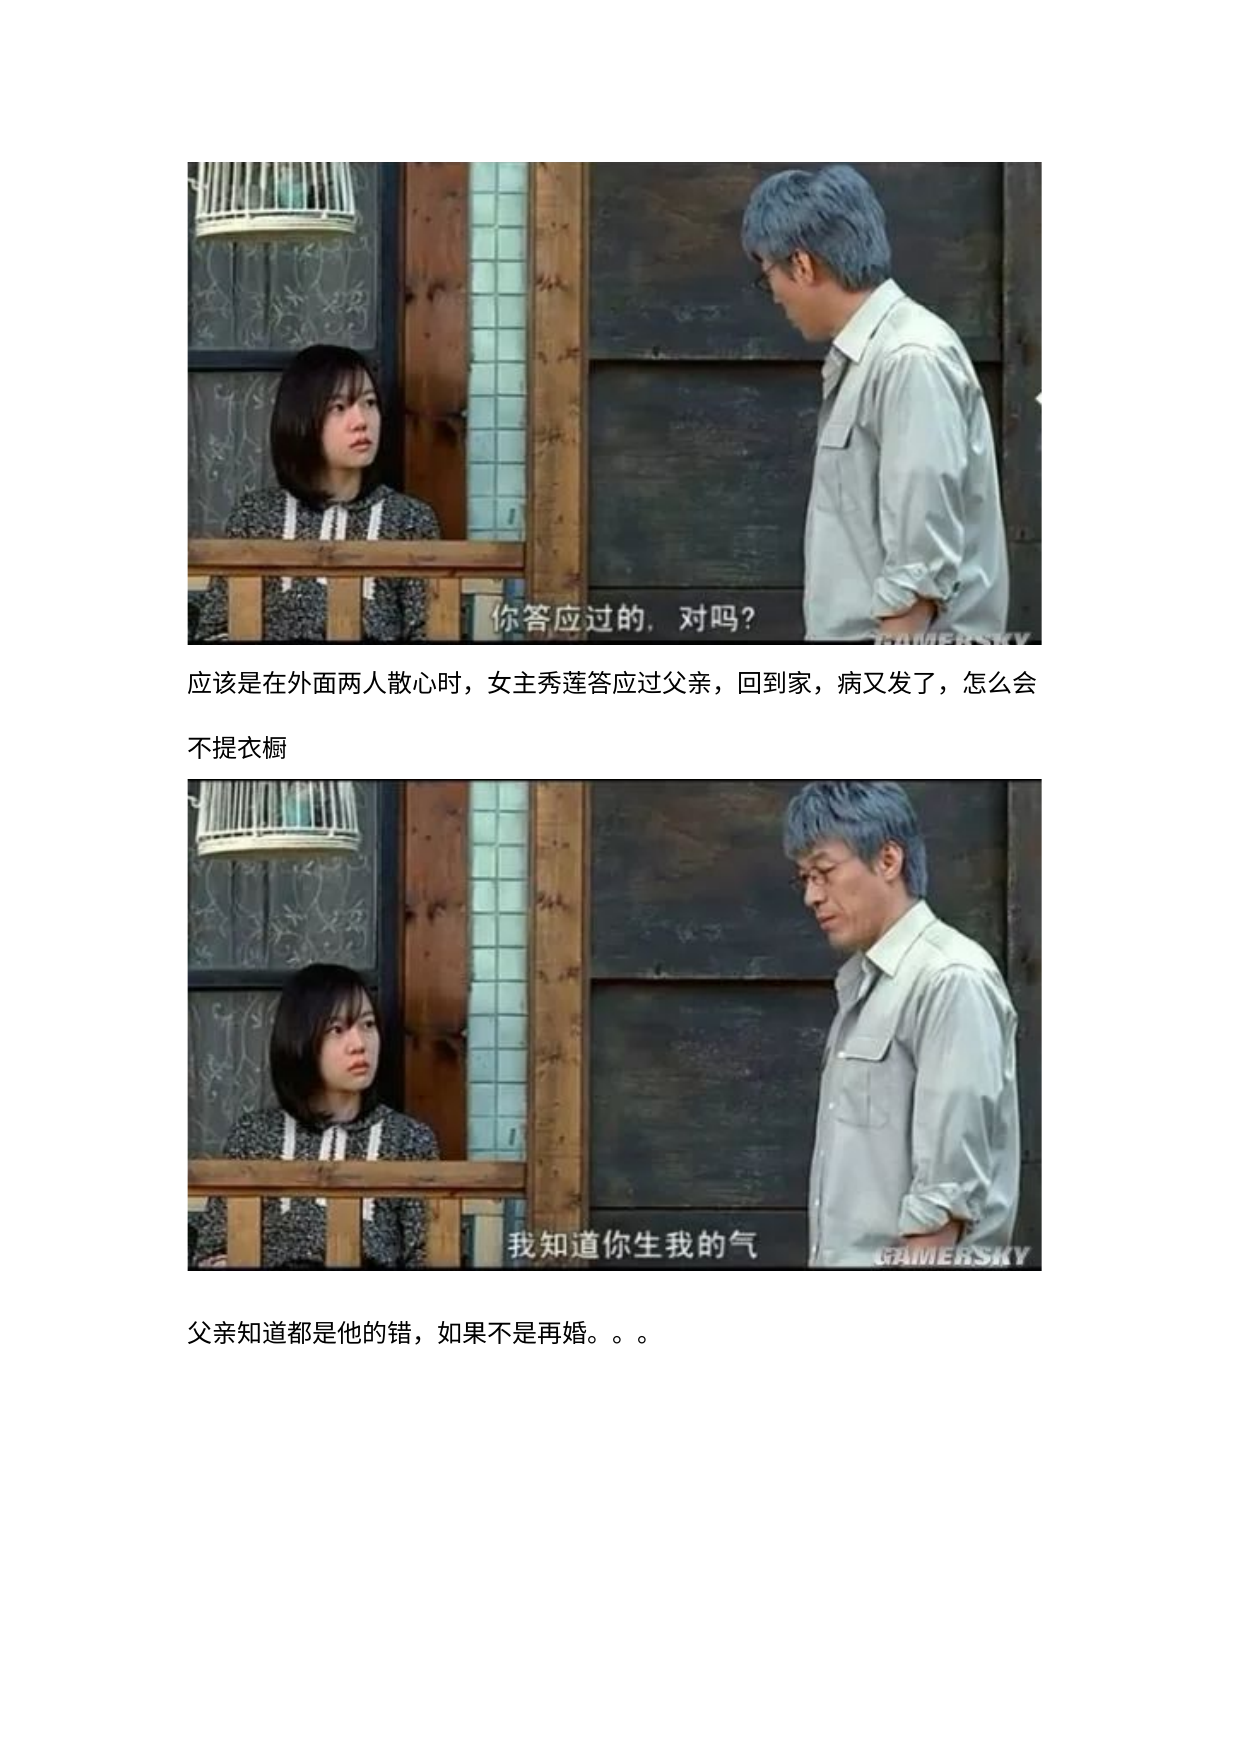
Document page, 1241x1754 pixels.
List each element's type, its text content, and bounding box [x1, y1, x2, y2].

text 父亲知道都是他的错，如果不是再婚。。。 [187, 1299, 1053, 1364]
picture [187, 162, 1042, 645]
text 应该是在外面两人散心时，女主秀莲答应过父亲，回到家，病又发了，怎么会不提衣橱 [187, 649, 1053, 779]
picture [187, 779, 1042, 1271]
